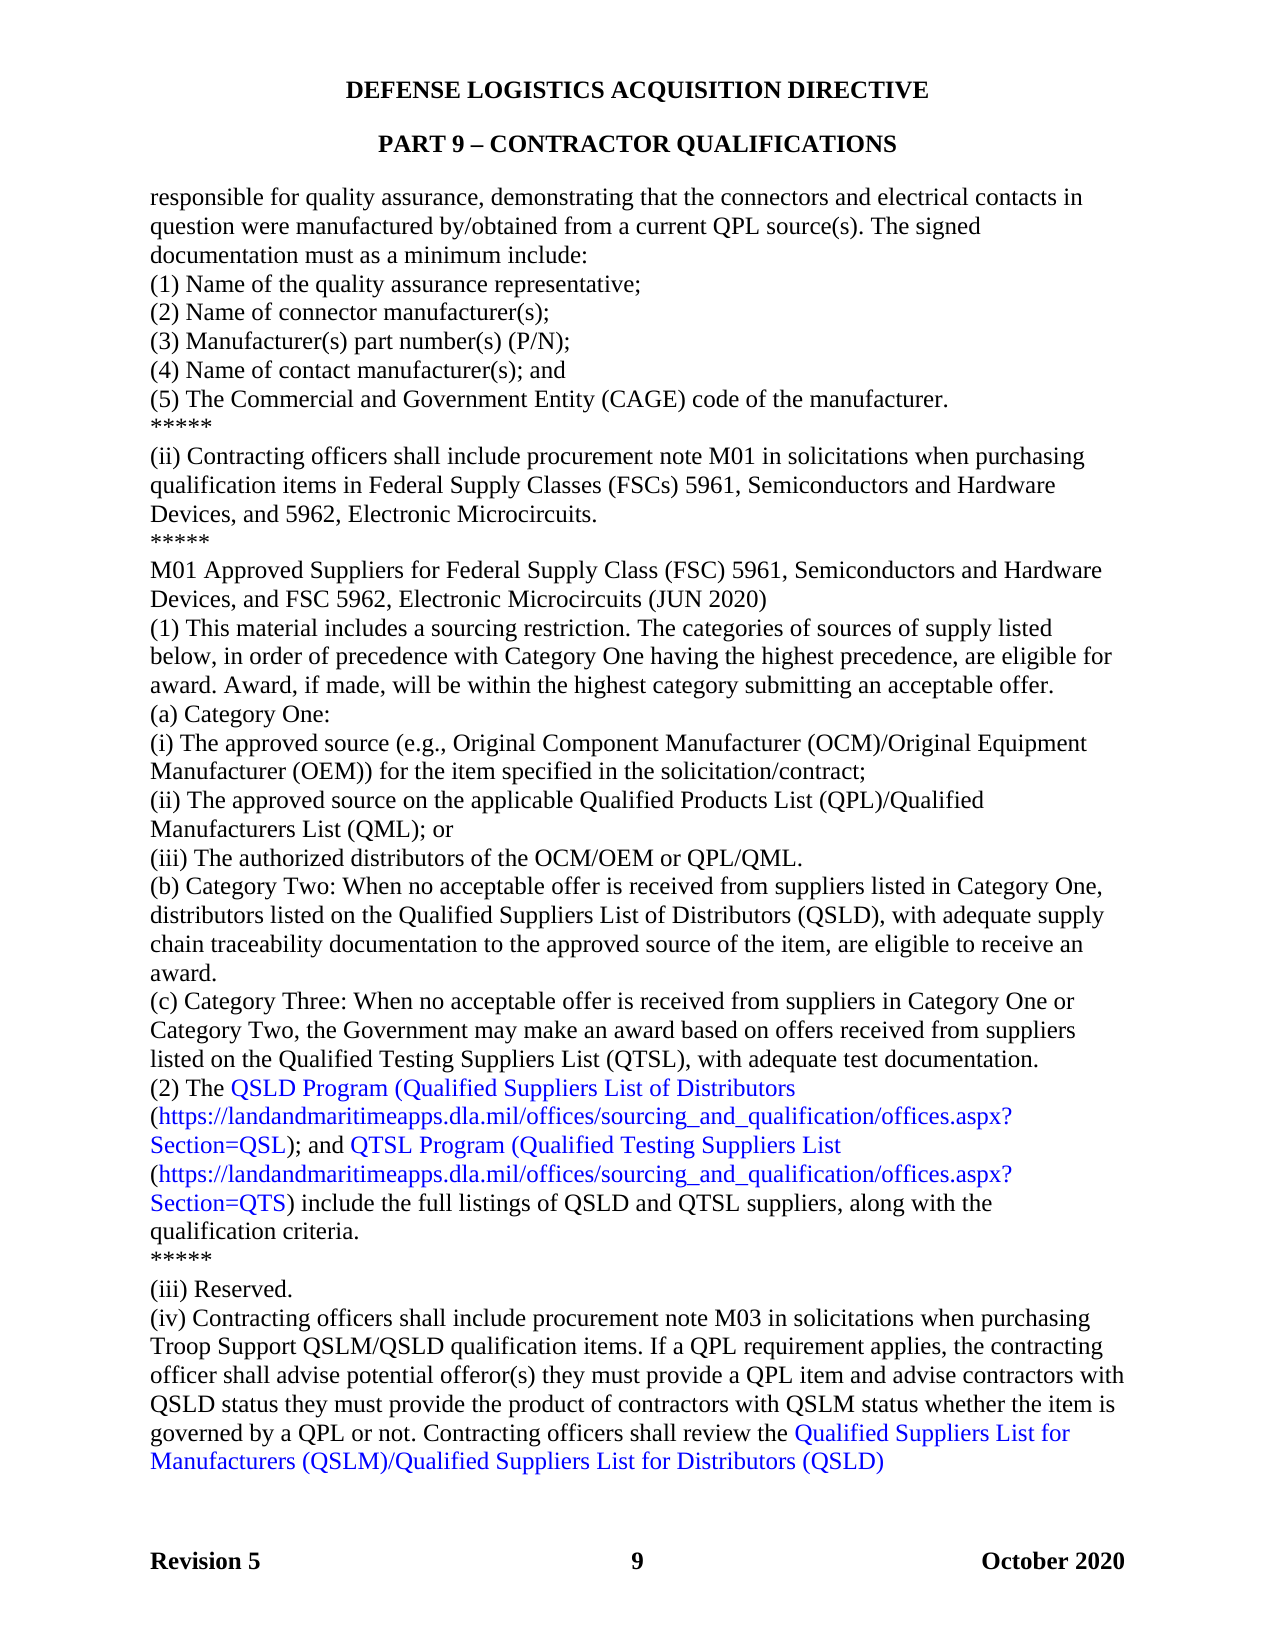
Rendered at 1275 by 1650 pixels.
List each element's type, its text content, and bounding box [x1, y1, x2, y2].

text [150, 1303, 1125, 1475]
text (i) The approved source (e.g., Original Component Manufacturer (OCM)/Original Equipment Manufacturer (OEM)) for the item specified in the solicitation/contract; [150, 728, 1125, 785]
text (3) Manufacturer(s) part number(s) (P/N); [150, 326, 1125, 355]
text (c) Category Three: When no acceptable offer is received from suppliers in Category One or Category Two, the Government may make an award based on offers received from suppliers listed on the Qualified Testing Suppliers List (QTSL), with adequate test documentation. [150, 986, 1125, 1073]
text (a) Category One: [150, 699, 1125, 728]
text (ii) The approved source on the applicable Qualified Products List (QPL)/Qualified Manufacturers List (QML); or [150, 785, 1125, 843]
text ***** [150, 412, 1125, 441]
text (iii) Reserved. [150, 1274, 1125, 1303]
text M01 Approved Suppliers for Federal Supply Class (FSC) 5961, Semiconductors and Hardware Devices, and FSC 5962, Electronic Microcircuits (JUN 2020) [150, 555, 1125, 613]
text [150, 182, 1125, 269]
text (2) Name of connector manufacturer(s); [150, 297, 1125, 326]
text ***** [150, 1245, 1125, 1274]
text (ii) Contracting officers shall include procurement note M01 in solicitations when purchasing qualification items in Federal Supply Classes (FSCs) 5961, Semiconductors and Hardware Devices, and 5962, Electronic Microcircuits. [150, 441, 1125, 527]
text (2) The QSLD Program (Qualified Suppliers List of Distributors (https://landandmaritimeapps.dla.mil/offices/sourcing_and_qualification/offices.aspx?Section=QSL); and QTSL Program (Qualified Testing Suppliers List (https://landandmaritimeapps.dla.mil/offices/sourcing_and_qualification/offices.aspx?Section=QTS) include the full listings of QSLD and QTSL suppliers, along with the qualification criteria. [150, 1073, 1125, 1245]
text (1) This material includes a sourcing restriction. The categories of sources of supply listed below, in order of precedence with Category One having the highest precedence, are eligible for award. Award, if made, will be within the highest category submitting an acceptable offer. [150, 613, 1125, 699]
text (b) Category Two: When no acceptable offer is received from suppliers listed in Category One, distributors listed on the Qualified Suppliers List of Distributors (QSLD), with adequate supply chain traceability documentation to the approved source of the item, are eligible to receive an award. [150, 871, 1125, 986]
text (5) The Commercial and Government Entity (CAGE) code of the manufacturer. [150, 384, 1125, 412]
text ***** [150, 527, 1125, 555]
text (1) Name of the quality assurance representative; [150, 269, 1134, 297]
text (4) Name of contact manufacturer(s); and [150, 355, 1125, 384]
text (iii) The authorized distributors of the OCM/OEM or QPL/QML. [150, 843, 1125, 871]
